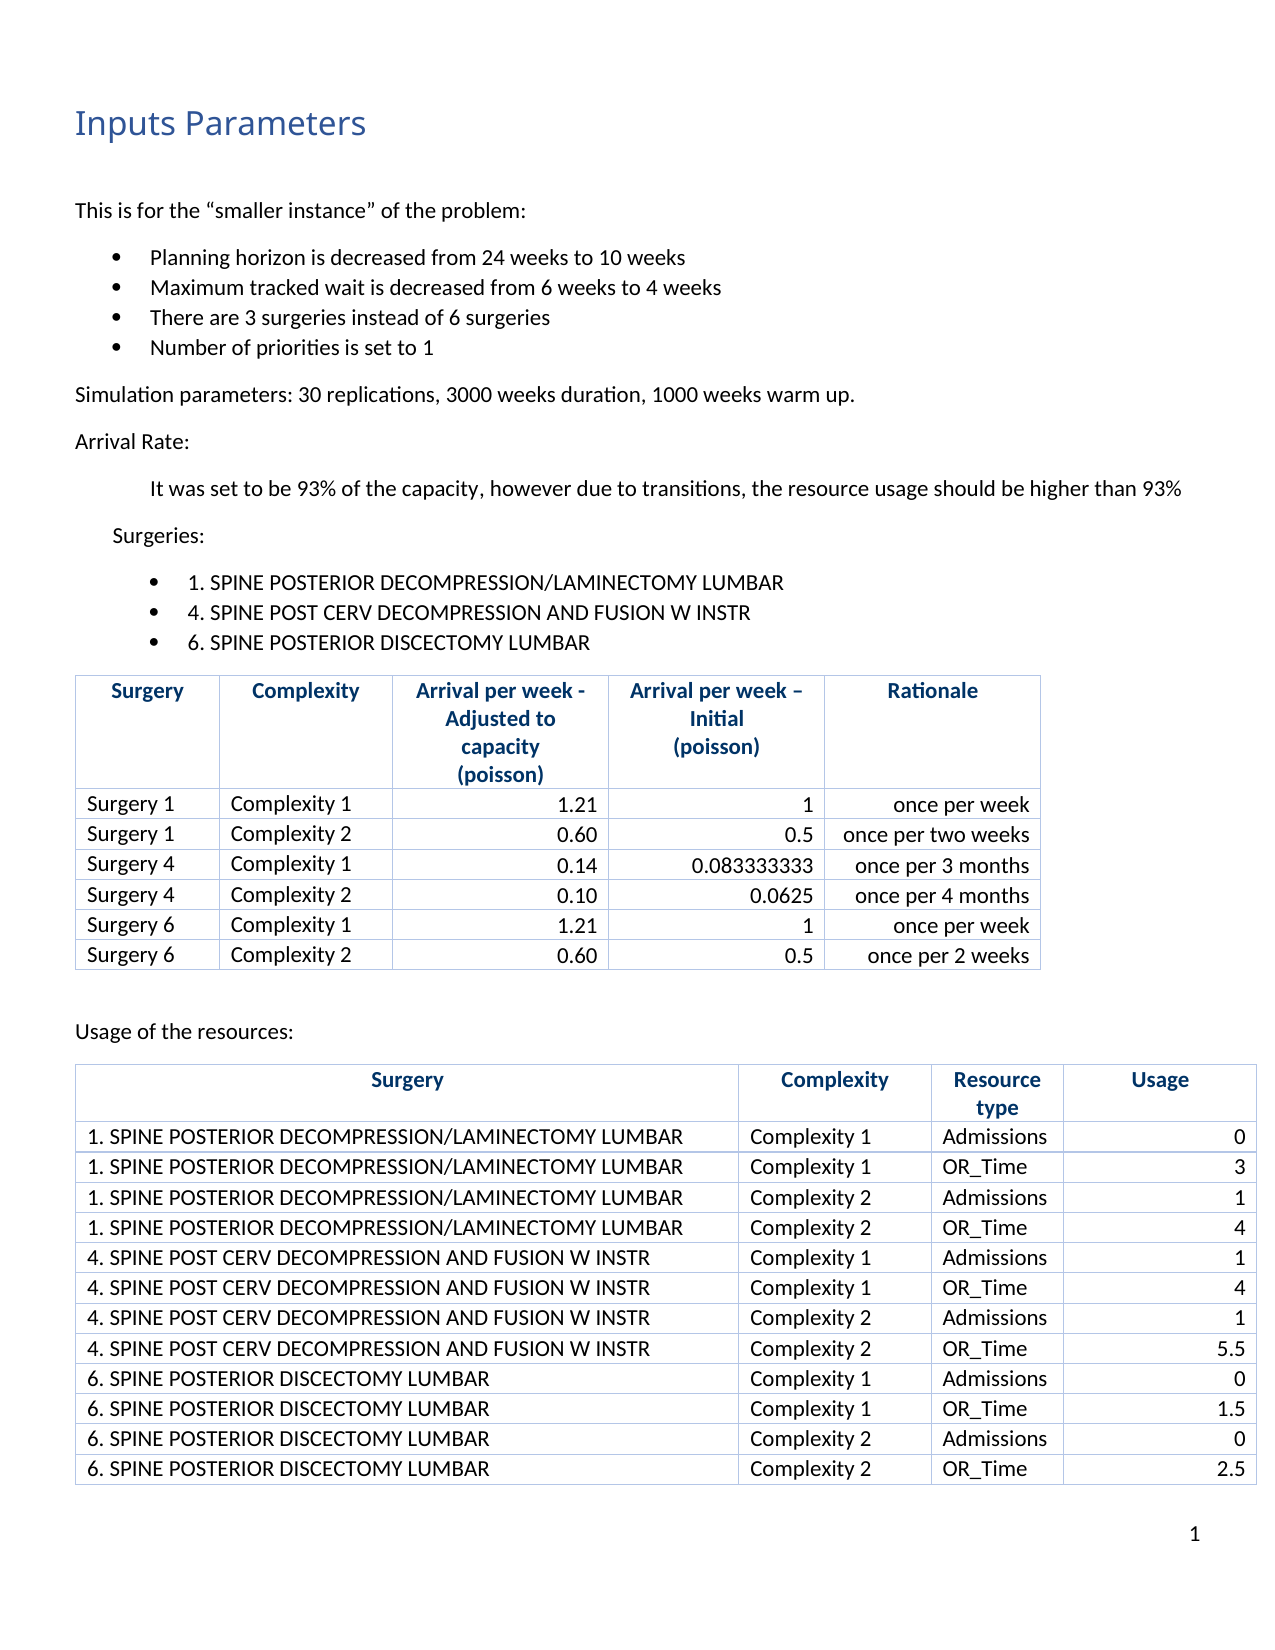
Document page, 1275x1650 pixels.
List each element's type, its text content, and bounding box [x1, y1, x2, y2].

table_cell 0.083333333 [609, 850, 824, 879]
table_cell 0 [1064, 1122, 1256, 1151]
table_cell 0 [1064, 1424, 1256, 1453]
table_cell OR_Time [932, 1213, 1063, 1242]
table_header Complexity [739, 1065, 931, 1121]
table_cell Complexity 2 [220, 880, 392, 909]
subtitle Inputs Parameters [75, 100, 1200, 145]
table_cell 5.5 [1064, 1334, 1256, 1363]
text Surgeries: [112, 521, 1200, 549]
table_cell 4 [1064, 1273, 1256, 1302]
table_cell Complexity 1 [220, 789, 392, 818]
text This is for the “smaller instance” of the problem: [75, 196, 1200, 224]
list Planning horizon is decreased from 24 weeks to 10 weeks [112, 243, 1200, 271]
table_cell Admissions [932, 1364, 1063, 1393]
table_cell Complexity 2 [739, 1334, 931, 1363]
table_cell Complexity 1 [739, 1153, 931, 1182]
table_cell Surgery 6 [76, 910, 219, 939]
table_cell 1.5 [1064, 1394, 1256, 1423]
table_cell once per 3 months [825, 850, 1040, 879]
table_cell 6. SPINE POSTERIOR DISCECTOMY LUMBAR [76, 1424, 738, 1453]
table_cell 1. SPINE POSTERIOR DECOMPRESSION/LAMINECTOMY LUMBAR [76, 1183, 738, 1212]
table_cell Surgery 1 [76, 819, 219, 848]
table_header Resource type [932, 1065, 1063, 1121]
table_header Usage [1064, 1065, 1256, 1121]
table_cell once per week [825, 789, 1040, 818]
table_cell OR_Time [932, 1334, 1063, 1363]
table_cell Complexity 2 [220, 819, 392, 848]
table_cell 6. SPINE POSTERIOR DISCECTOMY LUMBAR [76, 1364, 738, 1393]
table_cell 0.5 [609, 940, 824, 969]
table_header Surgery [76, 676, 219, 788]
table_cell 1 [1064, 1243, 1256, 1272]
table_cell Complexity 1 [739, 1273, 931, 1302]
table_header Surgery [76, 1065, 738, 1121]
table_cell Complexity 2 [739, 1213, 931, 1242]
list There are 3 surgeries instead of 6 surgeries [112, 303, 1200, 331]
table_cell Complexity 1 [739, 1364, 931, 1393]
table_cell Complexity 2 [739, 1424, 931, 1453]
table_cell Complexity 1 [739, 1243, 931, 1272]
table_cell 1. SPINE POSTERIOR DECOMPRESSION/LAMINECTOMY LUMBAR [76, 1122, 738, 1151]
table_cell 0.10 [393, 880, 608, 909]
table_cell Complexity 1 [220, 850, 392, 879]
table_cell 4. SPINE POST CERV DECOMPRESSION AND FUSION W INSTR [76, 1334, 738, 1363]
table_cell 0.60 [393, 940, 608, 969]
table_cell 0.14 [393, 850, 608, 879]
table_cell OR_Time [932, 1455, 1063, 1484]
table_cell Complexity 1 [739, 1394, 931, 1423]
table_cell 0.0625 [609, 880, 824, 909]
table_cell 1 [1064, 1304, 1256, 1333]
table_cell once per two weeks [825, 819, 1040, 848]
table_cell 4. SPINE POST CERV DECOMPRESSION AND FUSION W INSTR [76, 1243, 738, 1272]
table_cell Admissions [932, 1243, 1063, 1272]
table_cell once per week [825, 910, 1040, 939]
table_header Rationale [825, 676, 1040, 788]
table_cell once per 2 weeks [825, 940, 1040, 969]
table_cell 1 [1064, 1183, 1256, 1212]
table_cell 6. SPINE POSTERIOR DISCECTOMY LUMBAR [76, 1455, 738, 1484]
table_cell Surgery 1 [76, 789, 219, 818]
table_cell Admissions [932, 1424, 1063, 1453]
table_cell Complexity 2 [739, 1183, 931, 1212]
table_cell 1. SPINE POSTERIOR DECOMPRESSION/LAMINECTOMY LUMBAR [76, 1153, 738, 1182]
table_cell Complexity 2 [220, 940, 392, 969]
table_cell OR_Time [932, 1273, 1063, 1302]
text Simulation parameters: 30 replications, 3000 weeks duration, 1000 weeks warm up. [75, 380, 1200, 408]
table_cell 1 [609, 789, 824, 818]
table_cell Admissions [932, 1122, 1063, 1151]
table_cell OR_Time [932, 1394, 1063, 1423]
list 1. SPINE POSTERIOR DECOMPRESSION/LAMINECTOMY LUMBAR [150, 568, 1200, 596]
table_cell 0.60 [393, 819, 608, 848]
table_header Arrival per week - Adjusted to capacity (poisson) [393, 676, 608, 788]
table_cell 0.5 [609, 819, 824, 848]
table_cell OR_Time [932, 1153, 1063, 1182]
text It was set to be 93% of the capacity, however due to transitions, the resource usage should be higher than 93% [75, 474, 1200, 502]
table_cell 1. SPINE POSTERIOR DECOMPRESSION/LAMINECTOMY LUMBAR [76, 1213, 738, 1242]
table_cell Complexity 1 [739, 1122, 931, 1151]
table_cell 4. SPINE POST CERV DECOMPRESSION AND FUSION W INSTR [76, 1304, 738, 1333]
table_cell 0 [1064, 1364, 1256, 1393]
table_cell 1.21 [393, 910, 608, 939]
table_cell Complexity 2 [739, 1455, 931, 1484]
table_cell 6. SPINE POSTERIOR DISCECTOMY LUMBAR [76, 1394, 738, 1423]
table_cell 3 [1064, 1153, 1256, 1182]
text Usage of the resources: [75, 1017, 1200, 1045]
table_cell Surgery 4 [76, 880, 219, 909]
table_cell 4 [1064, 1213, 1256, 1242]
table_cell 1.21 [393, 789, 608, 818]
table_cell 2.5 [1064, 1455, 1256, 1484]
list 4. SPINE POST CERV DECOMPRESSION AND FUSION W INSTR [150, 598, 1200, 626]
table_cell Surgery 4 [76, 850, 219, 879]
table_cell Surgery 6 [76, 940, 219, 969]
table_cell Admissions [932, 1183, 1063, 1212]
table_cell 4. SPINE POST CERV DECOMPRESSION AND FUSION W INSTR [76, 1273, 738, 1302]
table_cell Admissions [932, 1304, 1063, 1333]
list Number of priorities is set to 1 [112, 333, 1200, 361]
table_cell Complexity 2 [739, 1304, 931, 1333]
table_cell Complexity 1 [220, 910, 392, 939]
list 6. SPINE POSTERIOR DISCECTOMY LUMBAR [150, 628, 1200, 656]
table_cell once per 4 months [825, 880, 1040, 909]
text Arrival Rate: [75, 427, 1200, 455]
table_header Complexity [220, 676, 392, 788]
table_cell 1 [609, 910, 824, 939]
list Maximum tracked wait is decreased from 6 weeks to 4 weeks [112, 273, 1200, 301]
table_header Arrival per week – Initial (poisson) [609, 676, 824, 788]
